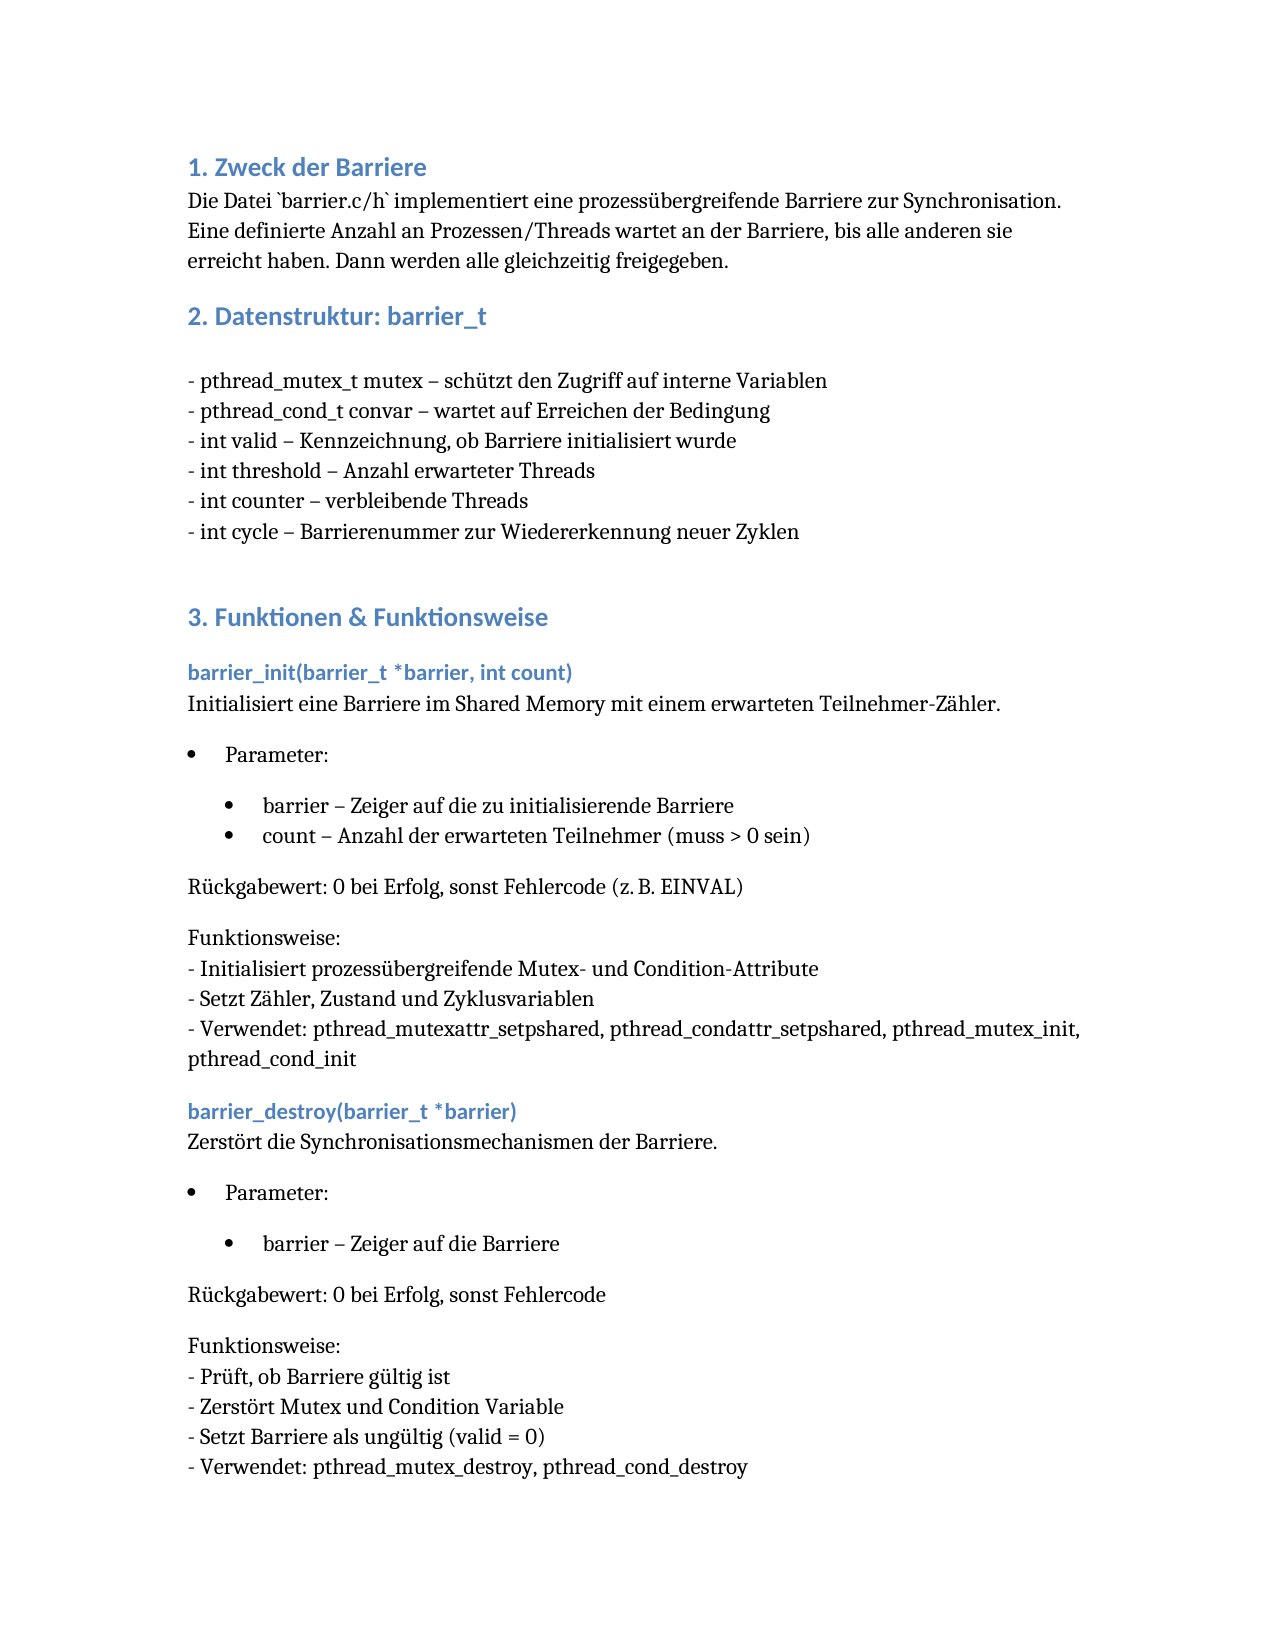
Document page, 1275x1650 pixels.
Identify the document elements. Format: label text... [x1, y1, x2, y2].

subtitle barrier_init(barrier_t *barrier, int count) [187, 658, 1087, 687]
text - pthread_mutex_t mutex – schützt den Zugriff auf interne Variablen - pthread_cond_t convar – wartet auf Erreichen der Bedingung - int valid – Kennzeichnung, ob Barriere initialisiert wurde - int threshold – Anzahl erwarteter Threads - int counter – verbleibende Threads - int cycle – Barrierenummer zur Wiedererkennung neuer Zyklen [187, 337, 1087, 575]
list Parameter: [187, 742, 1087, 768]
text Funktionsweise: - Initialisiert prozessübergreifende Mutex- und Condition-Attribute - Setzt Zähler, Zustand und Zyklusvariablen - Verwendet: pthread_mutexattr_setpshared, pthread_condattr_setpshared, pthread_mutex_init, pthread_cond_init [187, 925, 1087, 1072]
text Rückgabewert: 0 bei Erfolg, sonst Fehlercode (z. B. EINVAL) [187, 874, 1087, 900]
list barrier – Zeiger auf die zu initialisierende Barriere [225, 793, 1087, 819]
subtitle 1. Zweck der Barriere [187, 150, 1087, 183]
subtitle 3. Funktionen & Funktionsweise [187, 600, 1087, 633]
subtitle 2. Datenstruktur: barrier_t [187, 299, 1087, 332]
text Funktionsweise: - Prüft, ob Barriere gültig ist - Zerstört Mutex und Condition Variable - Setzt Barriere als ungültig (valid = 0) - Verwendet: pthread_mutex_destroy, pthread_cond_destroy [187, 1333, 1087, 1481]
text Zerstört die Synchronisationsmechanismen der Barriere. [187, 1129, 1087, 1156]
list count – Anzahl der erwarteten Teilnehmer (muss > 0 sein) [225, 823, 1087, 849]
list Parameter: [187, 1180, 1087, 1207]
text Initialisiert eine Barriere im Shared Memory mit einem erwarteten Teilnehmer-Zähler. [187, 691, 1087, 717]
subtitle barrier_destroy(barrier_t *barrier) [187, 1097, 1087, 1125]
list barrier – Zeiger auf die Barriere [225, 1231, 1087, 1258]
text Die Datei `barrier.c/h` implementiert eine prozessübergreifende Barriere zur Synchronisation. Eine definierte Anzahl an Prozessen/Threads wartet an der Barriere, bis alle anderen sie erreicht haben. Dann werden alle gleichzeitig freigegeben. [187, 188, 1087, 275]
text Rückgabewert: 0 bei Erfolg, sonst Fehlercode [187, 1282, 1087, 1309]
